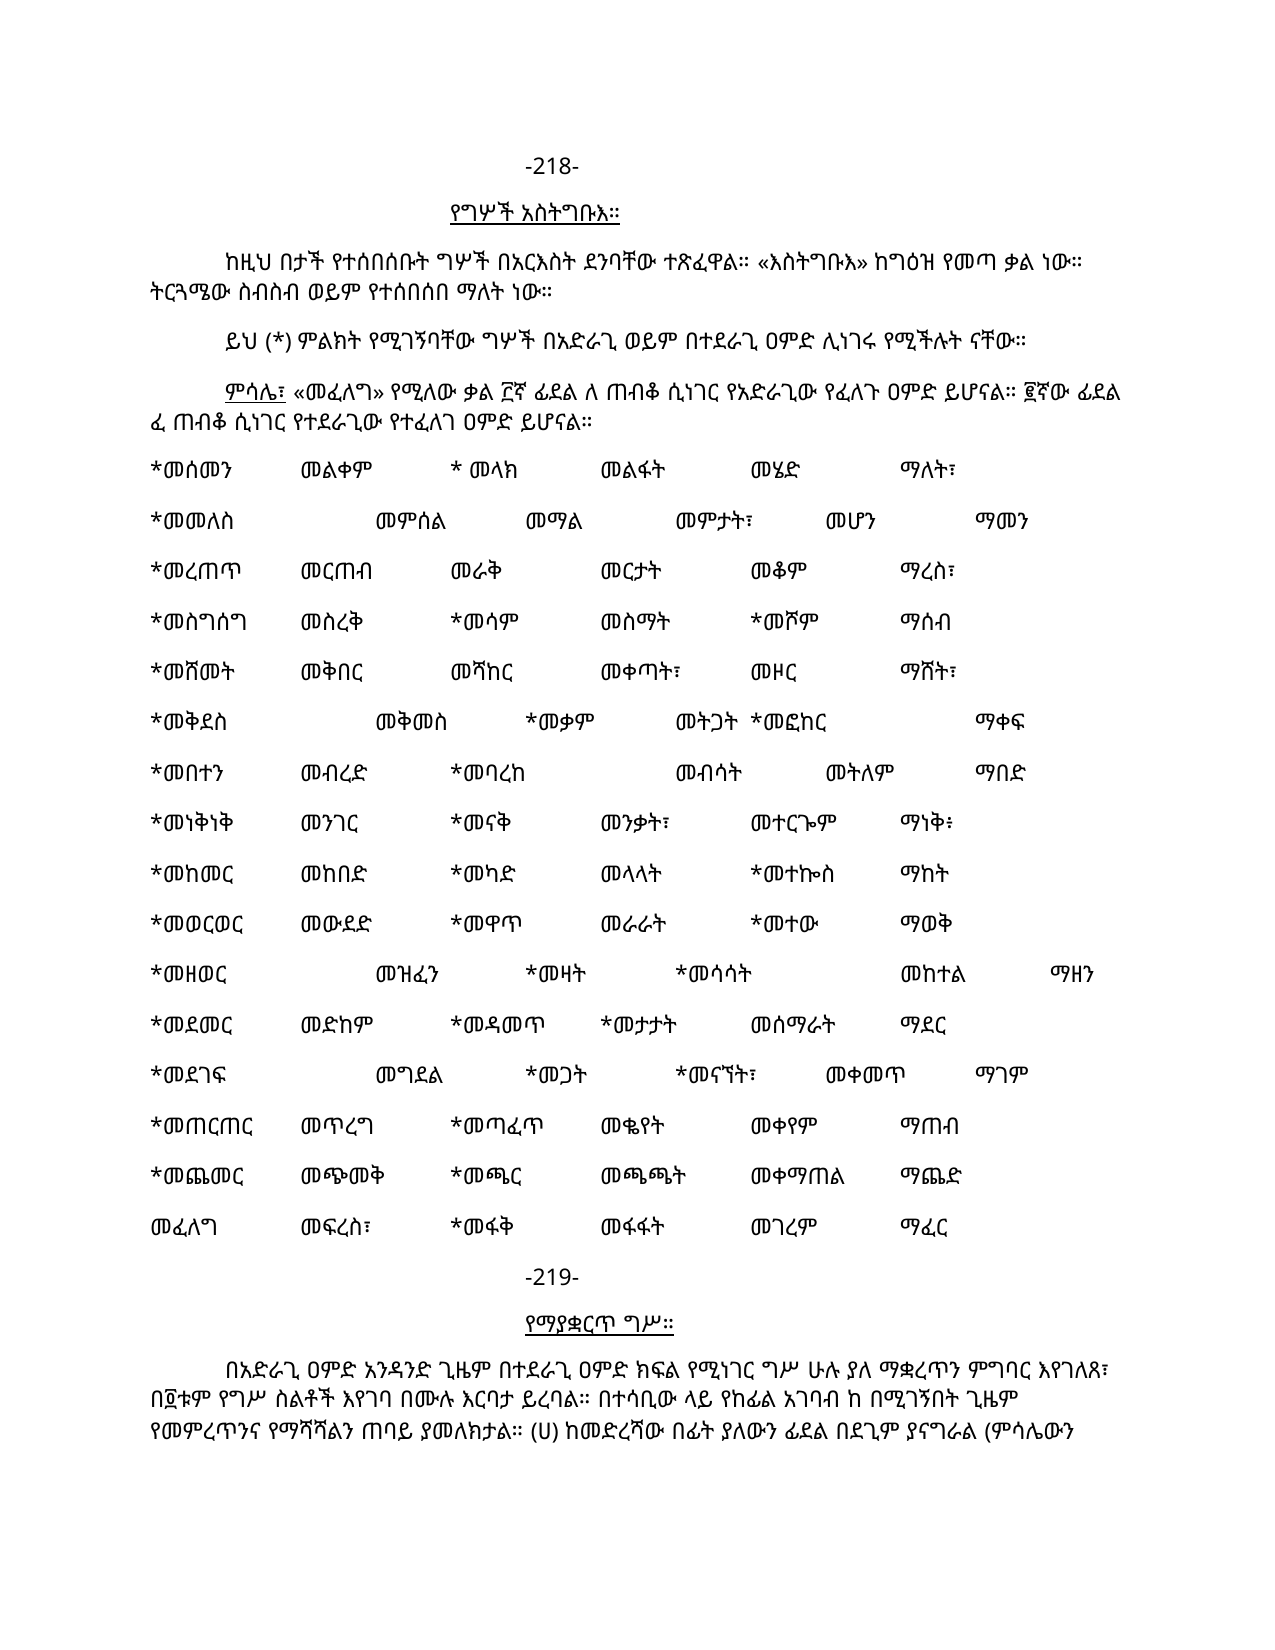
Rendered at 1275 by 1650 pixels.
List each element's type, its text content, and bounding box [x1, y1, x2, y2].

text *መመለስ መምሰል መማል መምታት፣ መሆን ማመን [150, 504, 1125, 536]
text -218- [150, 150, 1125, 181]
text *መከመር መከበድ *መካድ መላላት *መተኰስ ማከት [150, 857, 1125, 889]
text መፈለግ መፍረስ፣ *መፋቅ መፋፋት መገረም ማፈር [150, 1210, 1125, 1242]
text የግሦች አስትግቡእ። [150, 200, 1125, 227]
text *መቅደስ መቅመስ *መቃም መትጋት *መፎከር ማቀፍ [150, 706, 1125, 737]
text *መነቅነቅ መንገር *መናቅ መንቃት፣ መተርጐም ማነቅ፥ [150, 807, 1125, 838]
text የማያቋርጥ ግሥ። [150, 1311, 1125, 1338]
text *መሰመን መልቀም * መላክ መልፋት መሄድ ማለት፣ [150, 454, 1125, 485]
text *መጠርጠር መጥረግ *መጣፈጥ መቈየት መቀየም ማጠብ [150, 1109, 1125, 1141]
text *መጨመር መጭመቅ *መጫር መጫጫት መቀማጠል ማጨድ [150, 1160, 1125, 1191]
text *መሸመት መቅበር መሻከር መቀጣት፣ መዞር ማሸት፣ [150, 656, 1125, 687]
text ምሳሌ፣ «መፈለግ» የሚለው ቃል ፫ኛ ፊደል ለ ጠብቆ ሲነገር የአድራጊው የፈለጉ ዐምድ ይሆናል። ፪ኛው ፊደል ፈ ጠብቆ ሲነገር የተደራጊው የተፈለገ ዐምድ ይሆናል። [150, 375, 1125, 435]
text ይህ (*) ምልክት የሚገኝባቸው ግሦች በአድራጊ ወይም በተደራጊ ዐምድ ሊነገሩ የሚችሉት ናቸው። [150, 325, 1125, 356]
text *መዘወር መዝፈን *መዛት *መሳሳት መከተል ማዘን [150, 958, 1125, 989]
text *መበተን መብረድ *መባረከ መብሳት መትለም ማበድ [150, 757, 1125, 788]
text *መስግሰግ መስረቅ *መሳም መስማት *መሾም ማሰብ [150, 605, 1125, 637]
text *መደገፍ መግደል *መጋት *መናኘት፣ መቀመጥ ማገም [150, 1059, 1125, 1090]
text *መረጠጥ መርጠብ መራቅ መርታት መቆም ማረስ፣ [150, 555, 1125, 586]
text ከዚህ በታች የተሰበሰቡት ግሦች በአርእስት ደንባቸው ተጽፈዋል። «እስትግቡእ» ከግዕዝ የመጣ ቃል ነው። ትርጓሜው ስብስብ ወይም የተሰበሰበ ማለት ነው። [150, 246, 1125, 306]
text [150, 1357, 1125, 1446]
text *መደመር መድከም *መዳመጥ *መታታት መሰማራት ማደር [150, 1009, 1125, 1040]
text -219- [150, 1261, 1125, 1292]
text *መወርወር መውደድ *መዋጥ መራራት *መተው ማወቅ [150, 908, 1125, 939]
